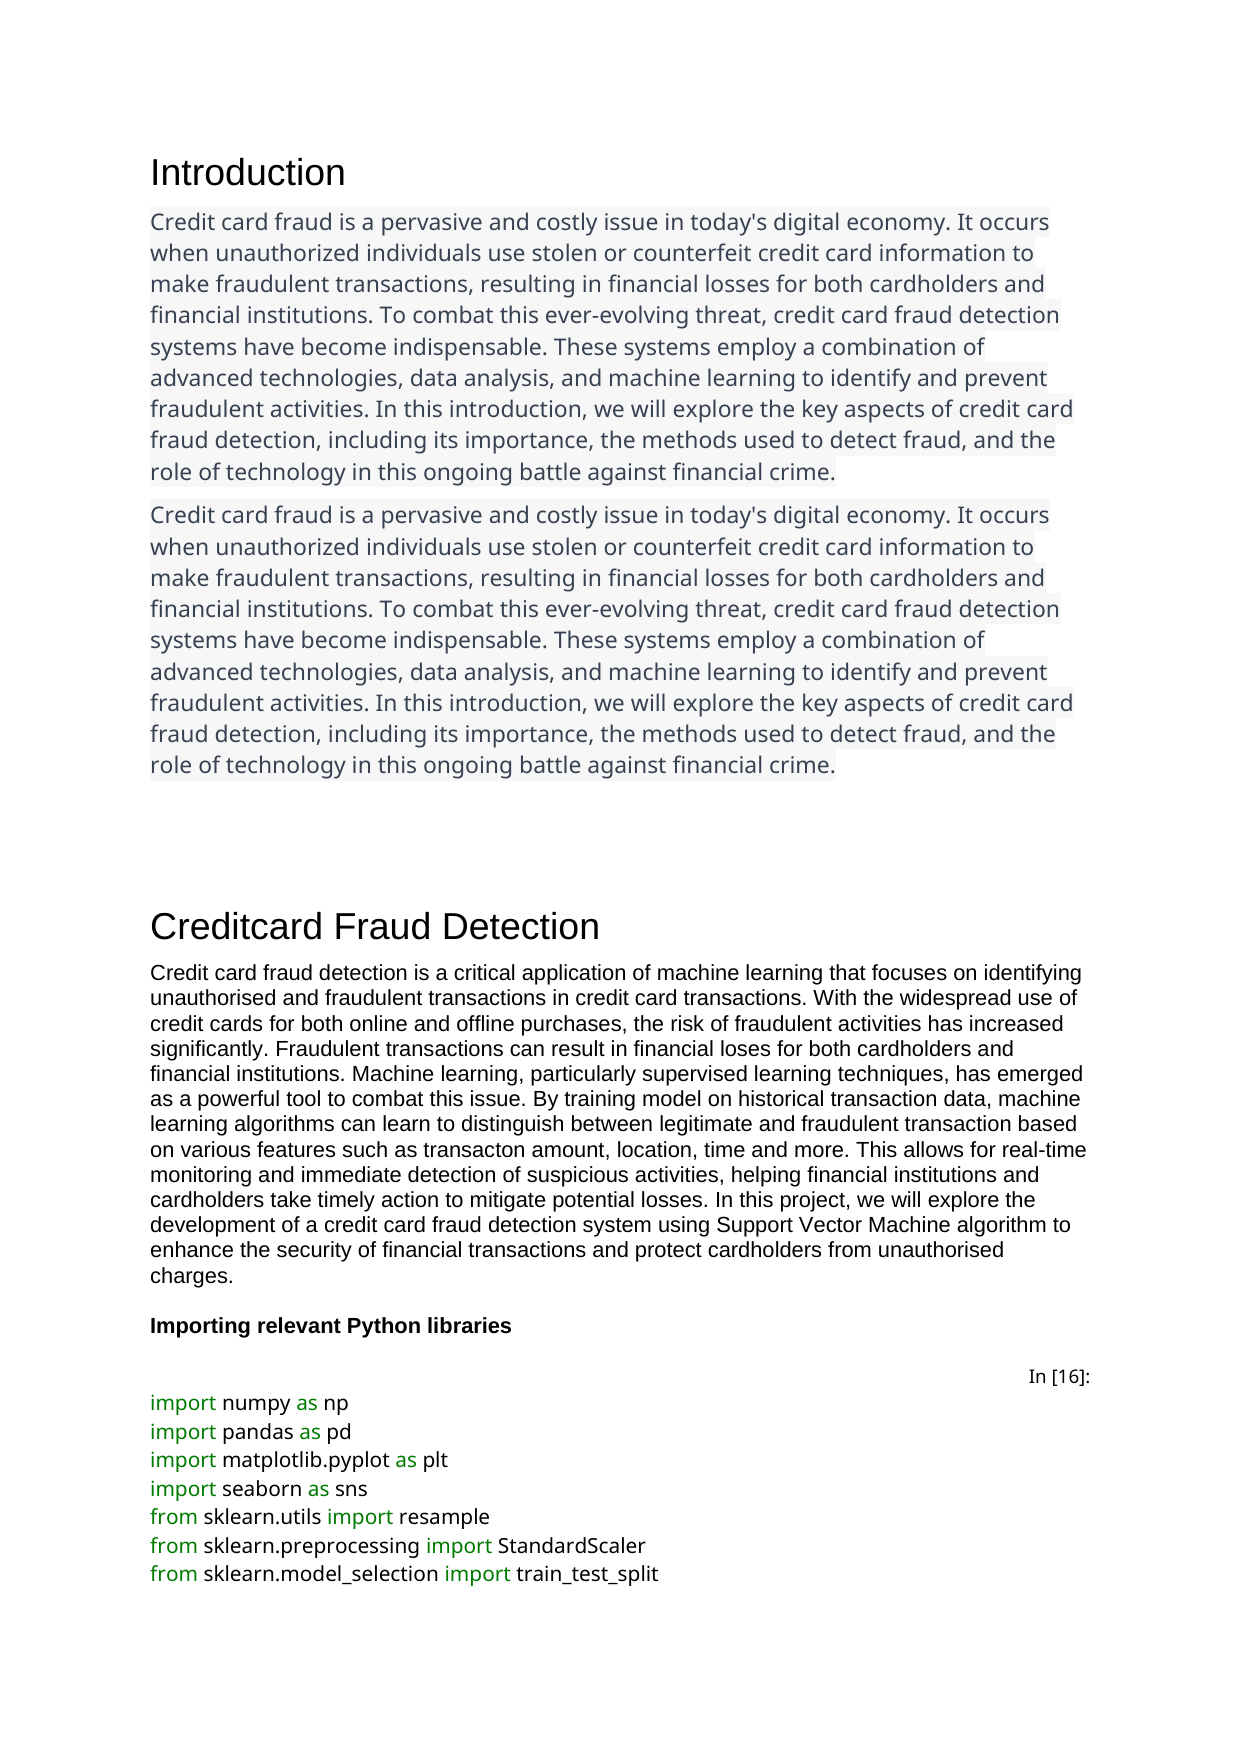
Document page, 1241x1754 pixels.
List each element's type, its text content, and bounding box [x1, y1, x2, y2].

text import pandas as pd [150, 1417, 1090, 1445]
text from sklearn.model_selection import train_test_split [150, 1559, 1090, 1588]
text from sklearn.preprocessing import StandardScaler [150, 1531, 1090, 1559]
text Importing relevant Python libraries [150, 1313, 1090, 1338]
text In [16]: [150, 1357, 1090, 1388]
text import matplotlib.pyplot as plt [150, 1445, 1090, 1474]
text Credit card fraud is a pervasive and costly issue in today's digital economy. It occurs when unauthorized individuals use stolen or counterfeit credit card information to make fraudulent transactions, resulting in financial losses for both cardholders and financial institutions. To combat this ever-evolving threat, credit card fraud detection systems have become indispensable. These systems employ a combination of advanced technologies, data analysis, and machine learning to identify and prevent fraudulent activities. In this introduction, we will explore the key aspects of credit card fraud detection, including its importance, the methods used to detect fraud, and the role of technology in this ongoing battle against financial crime. [836, 206, 1090, 487]
text Credit card fraud is a pervasive and costly issue in today's digital economy. It occurs when unauthorized individuals use stolen or counterfeit credit card information to make fraudulent transactions, resulting in financial losses for both cardholders and financial institutions. To combat this ever-evolving threat, credit card fraud detection systems have become indispensable. These systems employ a combination of advanced technologies, data analysis, and machine learning to identify and prevent fraudulent activities. In this introduction, we will explore the key aspects of credit card fraud detection, including its importance, the methods used to detect fraud, and the role of technology in this ongoing battle against financial crime. [836, 499, 1090, 781]
text from sklearn.utils import resample [150, 1502, 1090, 1531]
text Creditcard Fraud Detection [150, 904, 1090, 947]
text import seaborn as sns [150, 1474, 1090, 1502]
text Credit card fraud detection is a critical application of machine learning that focuses on identifying unauthorised and fraudulent transactions in credit card transactions. With the widespread use of credit cards for both online and offline purchases, the risk of fraudulent activities has increased significantly. Fraudulent transactions can result in financial loses for both cardholders and financial institutions. Machine learning, particularly supervised learning techniques, has emerged as a powerful tool to combat this issue. By training model on historical transaction data, machine learning algorithms can learn to distinguish between legitimate and fraudulent transaction based on various features such as transacton amount, location, time and more. This allows for real-time monitoring and immediate detection of suspicious activities, helping financial institutions and cardholders take timely action to mitigate potential losses. In this project, we will explore the development of a credit card fraud detection system using Support Vector Machine algorithm to enhance the security of financial transactions and protect cardholders from unauthorised charges. [150, 960, 1090, 1288]
text Introduction [150, 150, 1090, 193]
text import numpy as np [150, 1388, 1090, 1417]
